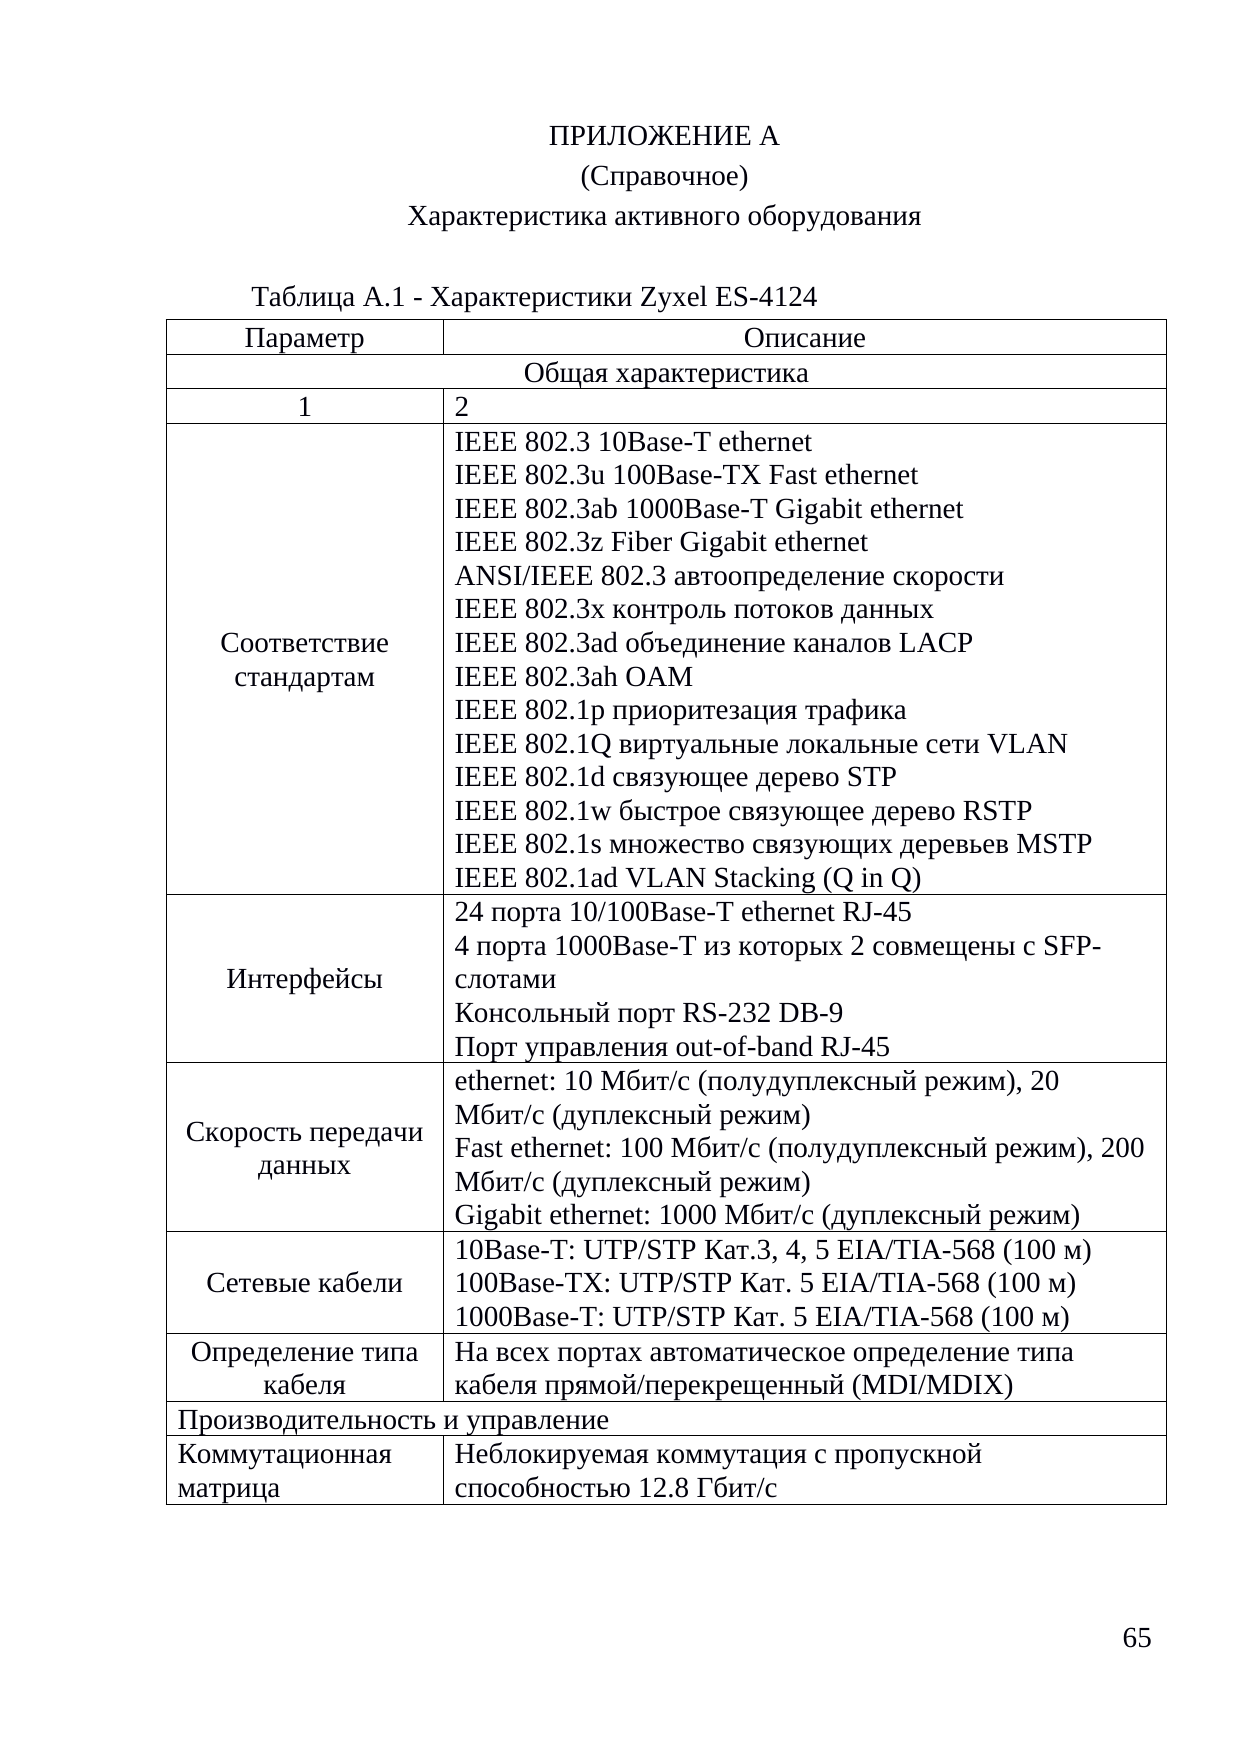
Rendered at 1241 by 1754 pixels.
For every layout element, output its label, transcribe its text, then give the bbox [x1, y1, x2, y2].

table_header Параметр [167, 320, 443, 354]
table_cell 2 [444, 389, 1166, 423]
table_cell Общая характеристика [167, 355, 1166, 388]
table_cell На всех портах автоматическое определение типа кабеля прямой/перекрещенный (MDI/MDIX) [444, 1334, 1166, 1401]
table_cell ethernet: 10 Мбит/с (полудуплексный режим), 20 Мбит/с (дуплексный режим) Fast ethernet: 100 Мбит/с (полудуплексный режим), 200 Мбит/с (дуплексный режим) Gigabit ethernet: 1000 Мбит/с (дуплексный режим) [444, 1063, 1166, 1231]
text Характеристика активного оборудования [177, 198, 1152, 232]
table_cell Производительность и управление [167, 1402, 1166, 1435]
table_cell Коммутационная матрица [167, 1436, 443, 1503]
text ПРИЛОЖЕНИЕ А [177, 118, 1152, 152]
table_cell IEEE 802.3 10Base-T ethernet IEEE 802.3u 100Base-TX Fast ethernet IEEE 802.3ab 1000Base-T Gigabit ethernet IEEE 802.3z Fiber Gigabit ethernet ANSI/IEEE 802.3 автоопределение скорости IEEE 802.3x контроль потоков данных IEEE 802.3ad объединение каналов LACP IEEE 802.3ah OAM IEEE 802.1p приоритезация трафика IEEE 802.1Q виртуальные локальные сети VLAN IEEE 802.1d связующее дерево STP IEEE 802.1w быстрое связующее дерево RSTP IEEE 802.1s множество связующих деревьев MSTP IEEE 802.1ad VLAN Stacking (Q in Q) [444, 424, 1166, 893]
table_cell 1 [167, 389, 443, 423]
table_cell Скорость передачи данных [167, 1063, 443, 1231]
table_header Описание [444, 320, 1166, 354]
text Таблица А.1 - Характеристики Zyxel ES-4124 [177, 279, 1152, 312]
table_cell Соответствие стандартам [167, 424, 443, 893]
table_cell Неблокируемая коммутация с пропускной способностью 12.8 Гбит/с [444, 1436, 1166, 1503]
table_cell 10Base-T: UTP/STP Кат.3, 4, 5 EIA/TIA-568 (100 м) 100Base-TX: UTP/STP Кат. 5 EIA/TIA-568 (100 м) 1000Base-T: UTP/STP Кат. 5 EIA/TIA-568 (100 м) [444, 1232, 1166, 1333]
text (Справочное) [177, 158, 1152, 192]
table_cell Определение типа кабеля [167, 1334, 443, 1401]
table_cell Интерфейсы [167, 895, 443, 1062]
table_cell 24 порта 10/100Base-T ethernet RJ-45 4 порта 1000Base-T из которых 2 совмещены с SFP-слотами Консольный порт RS-232 DB-9 Порт управления out-of-band RJ-45 [444, 895, 1166, 1062]
table_cell Сетевые кабели [167, 1232, 443, 1333]
